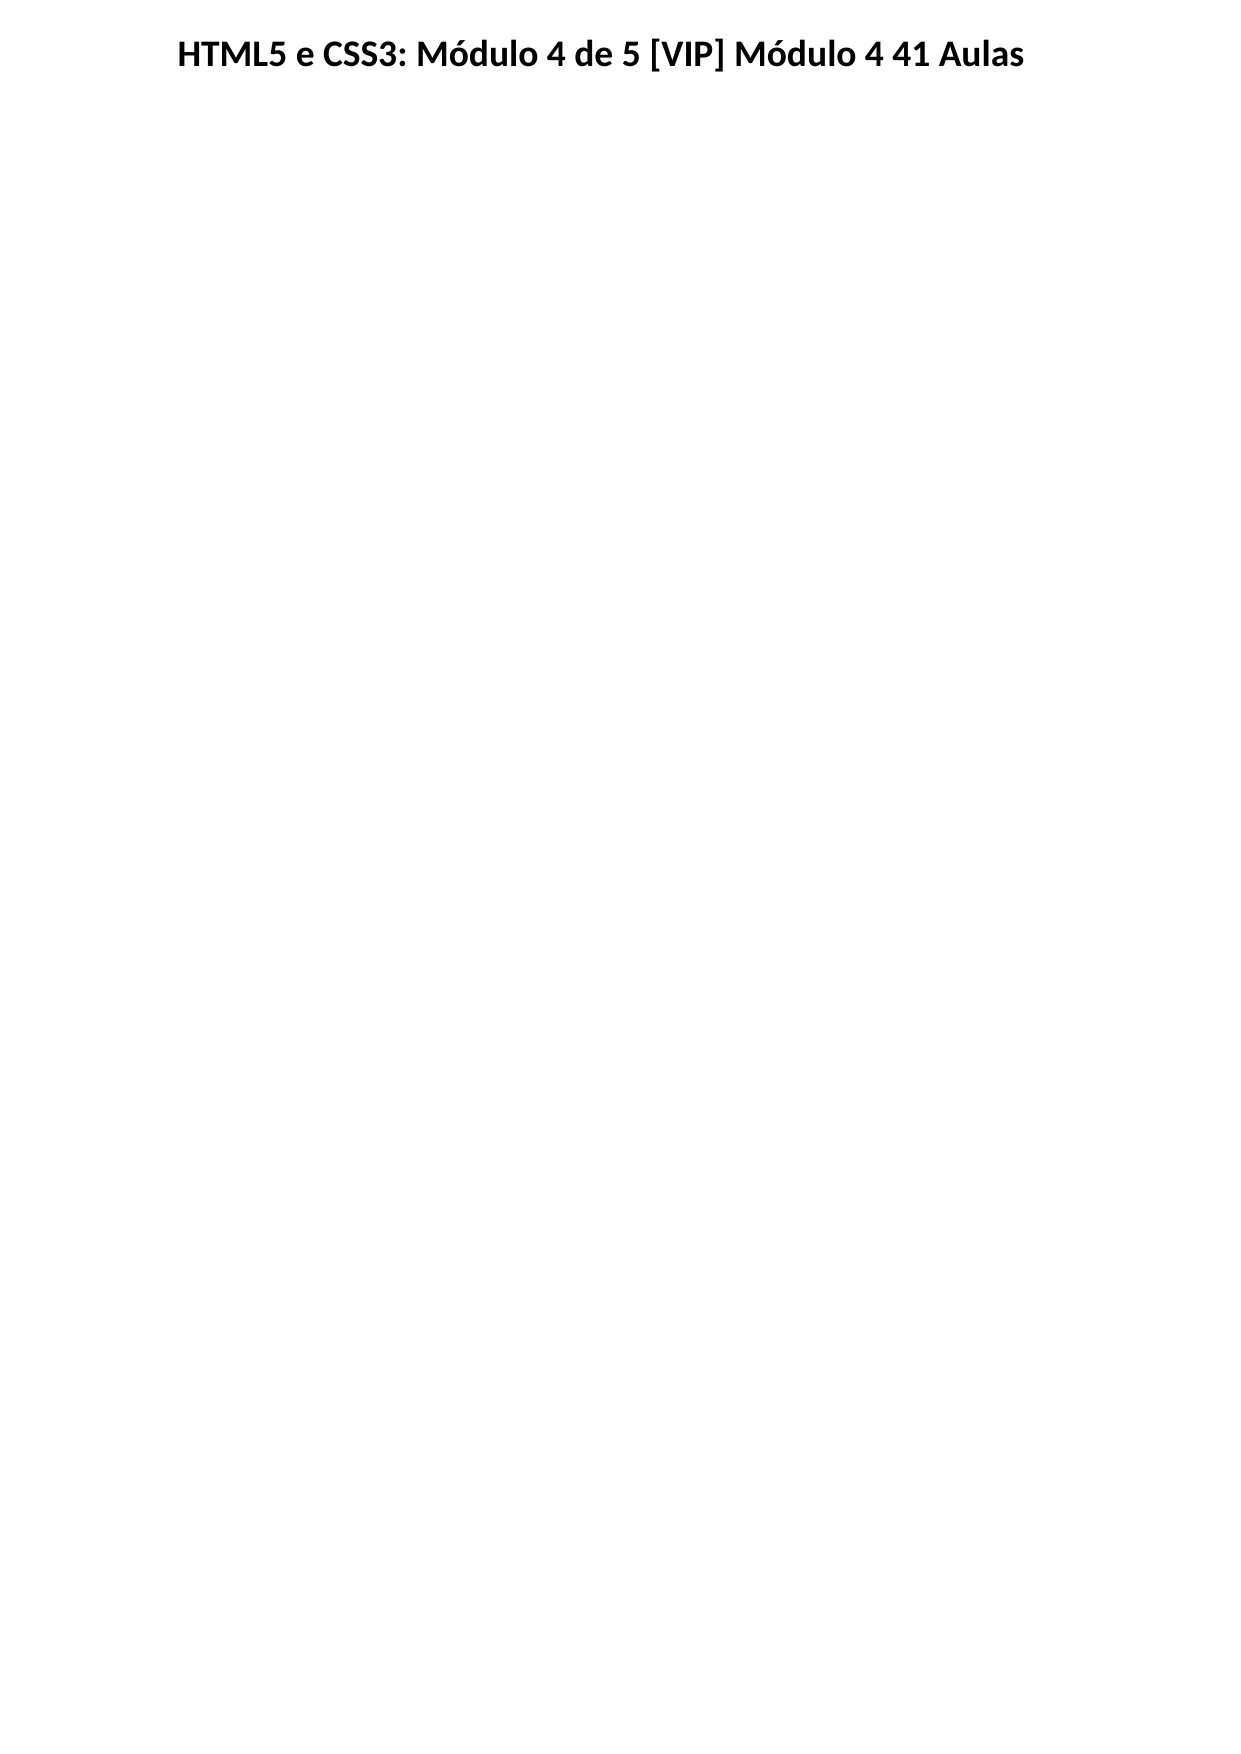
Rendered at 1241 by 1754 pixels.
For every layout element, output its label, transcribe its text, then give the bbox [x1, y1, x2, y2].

text HTML5 e CSS3: Módulo 4 de 5 [VIP] Módulo 4 41 Aulas [177, 29, 1063, 75]
